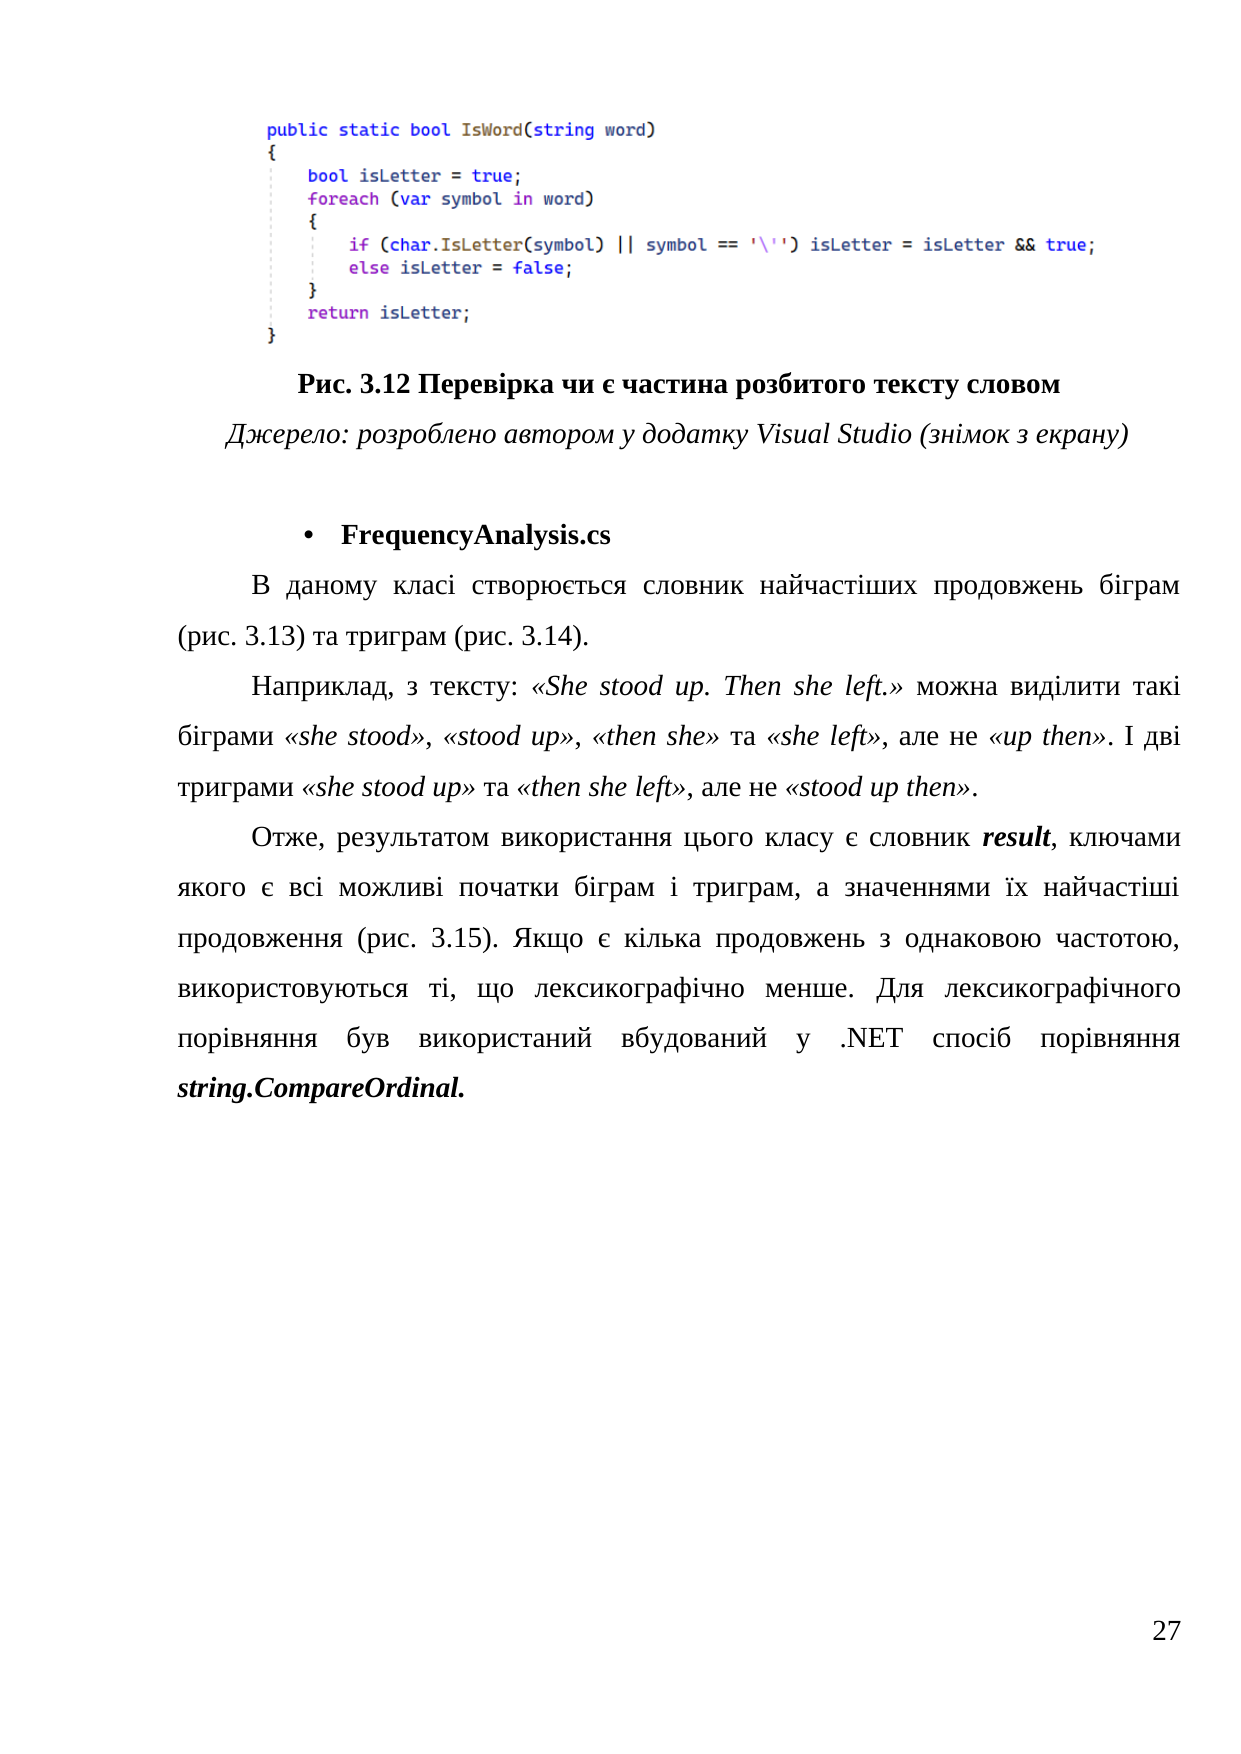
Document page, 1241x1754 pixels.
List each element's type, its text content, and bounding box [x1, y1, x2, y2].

text Наприклад, з тексту: «She stood up. Then she left.» можна виділити такі біграми «she stood», «stood up», «then she» та «she left», але не «up then». І дві триграми «she stood up» та «then she left», але не «stood up then». [177, 668, 1181, 802]
text В даному класі створюється словник найчастіших продовжень біграм (рис. 3.13) та триграм (рис. 3.14). [177, 567, 1181, 651]
picture [257, 118, 1102, 350]
text Джерело: розроблено автором у додатку Visual Studio (знімок з екрану) [177, 416, 1181, 450]
text Отже, результатом використання цього класу є словник result, ключами якого є всі можливі початки біграм і триграм, а значеннями їх найчастіші продовження (рис. 3.15). Якщо є кілька продовжень з однаковою частотою, використовуються ті, що лексикографічно менше. Для лексикографічного порівняння був використаний вбудований у .NET спосіб порівняння string.CompareOrdinal. [177, 819, 1181, 1104]
text Рис. 3.12 Перевірка чи є частина розбитого тексту словом [177, 366, 1181, 400]
list FrequencyAnalysis.cs [303, 517, 1181, 551]
